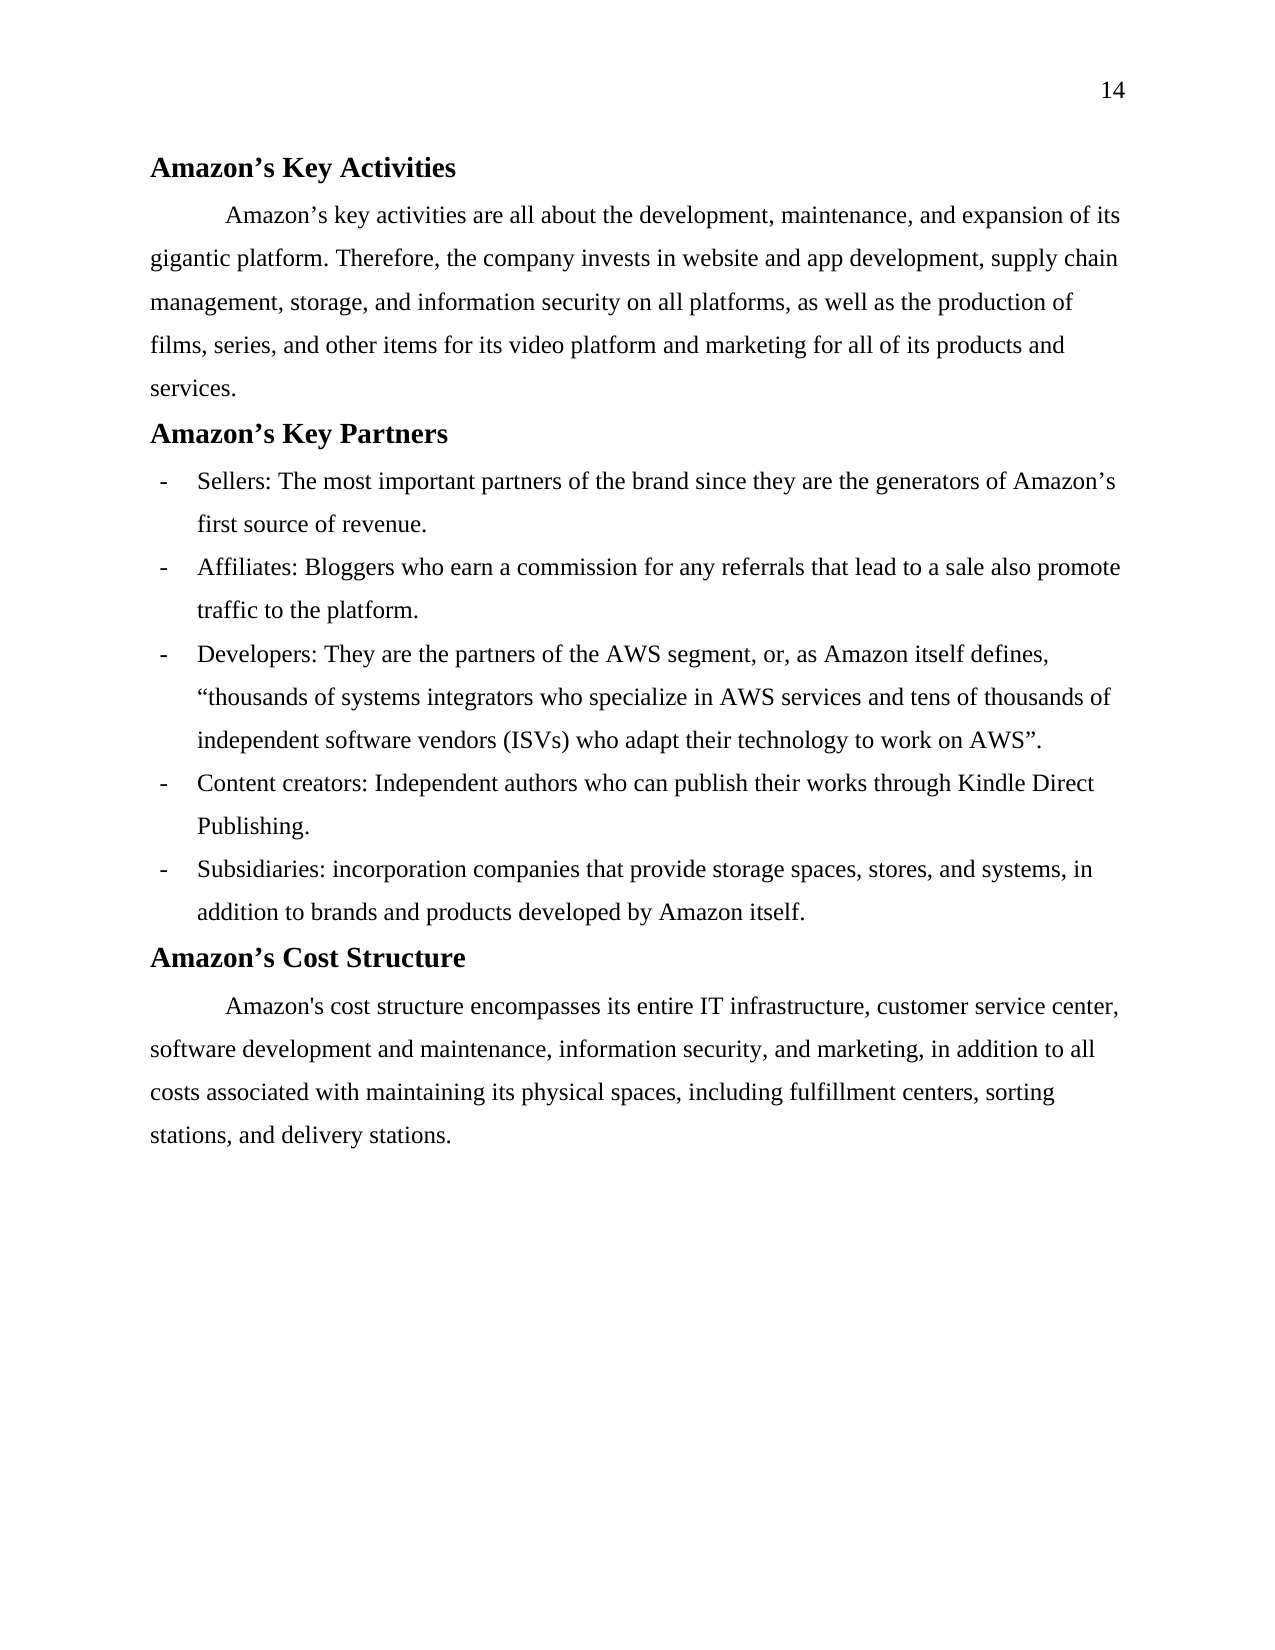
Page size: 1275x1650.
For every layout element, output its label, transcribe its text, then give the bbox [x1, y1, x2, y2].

text Amazon’s key activities are all about the development, maintenance, and expansion of its gigantic platform. Therefore, the company invests in website and app development, supply chain management, storage, and information security on all platforms, as well as the production of films, series, and other items for its video platform and marketing for all of its products and services. [150, 200, 1125, 402]
list Affiliates: Bloggers who earn a commission for any referrals that lead to a sale also promote traffic to the platform. [159, 552, 1125, 624]
list Subsidiaries: incorporation companies that provide storage spaces, stores, and systems, in addition to brands and products developed by Amazon itself. [159, 854, 1125, 926]
text Amazon's cost structure encompasses its entire IT infrastructure, customer service center, software development and maintenance, information security, and marketing, in addition to all costs associated with maintaining its physical spaces, including fulfillment centers, sorting stations, and delivery stations. [150, 991, 1125, 1149]
text Amazon’s Key Partners [150, 416, 1125, 449]
text Amazon’s Cost Structure [150, 941, 1125, 974]
list Sellers: The most important partners of the brand since they are the generators of Amazon’s first source of revenue. [159, 466, 1125, 538]
list Developers: They are the partners of the AWS segment, or, as Amazon itself defines, “thousands of systems integrators who specialize in AWS services and tens of thousands of independent software vendors (ISVs) who adapt their technology to work on AWS”. [159, 639, 1125, 754]
text Amazon’s Key Activities [150, 150, 1125, 183]
list Content creators: Independent authors who can publish their works through Kindle Direct Publishing. [159, 768, 1125, 840]
